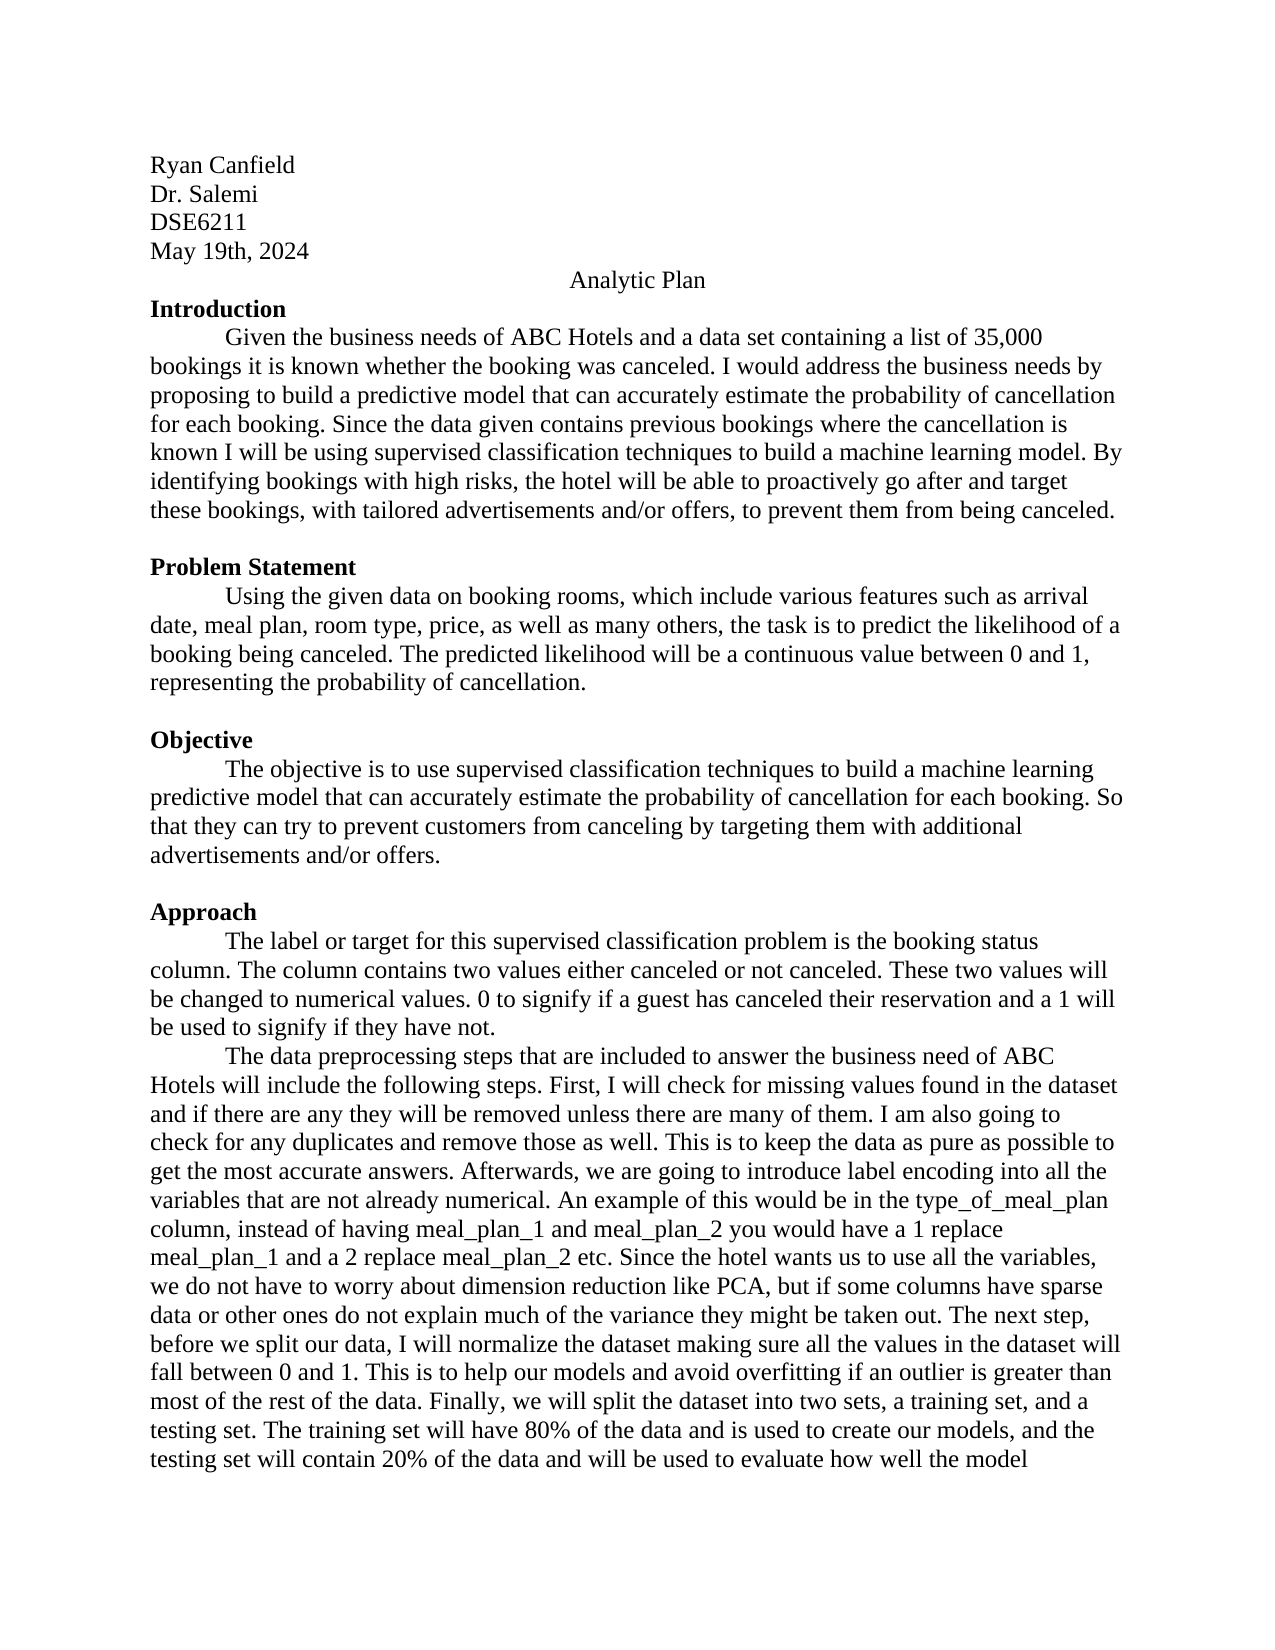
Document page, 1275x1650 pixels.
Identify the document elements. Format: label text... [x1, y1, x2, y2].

text DSE6211 [150, 207, 1125, 236]
text Dr. Salemi [150, 179, 1125, 207]
text The label or target for this supervised classification problem is the booking status column. The column contains two values either canceled or not canceled. These two values will be changed to numerical values. 0 to signify if a guest has canceled their reservation and a 1 will be used to signify if they have not. [150, 926, 1125, 1041]
text Analytic Plan [150, 265, 1125, 294]
text Introduction [150, 294, 1125, 322]
text Ryan Canfield [150, 150, 1125, 179]
text Using the given data on booking rooms, which include various features such as arrival date, meal plan, room type, price, as well as many others, the task is to predict the likelihood of a booking being canceled. The predicted likelihood will be a continuous value between 0 and 1, representing the probability of cancellation. [150, 581, 1125, 696]
text Problem Statement [150, 552, 1125, 581]
text Objective [150, 725, 1125, 754]
text Approach [150, 897, 1125, 926]
text May 19th, 2024 [150, 236, 1125, 265]
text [150, 1041, 1125, 1472]
text Given the business needs of ABC Hotels and a data set containing a list of 35,000 bookings it is known whether the booking was canceled. I would address the business needs by proposing to build a predictive model that can accurately estimate the probability of cancellation for each booking. Since the data given contains previous bookings where the cancellation is known I will be using supervised classification techniques to build a machine learning model. By identifying bookings with high risks, the hotel will be able to proactively go after and target these bookings, with tailored advertisements and/or offers, to prevent them from being canceled. [150, 322, 1125, 524]
text The objective is to use supervised classification techniques to build a machine learning predictive model that can accurately estimate the probability of cancellation for each booking. So that they can try to prevent customers from canceling by targeting them with additional advertisements and/or offers. [150, 754, 1125, 869]
